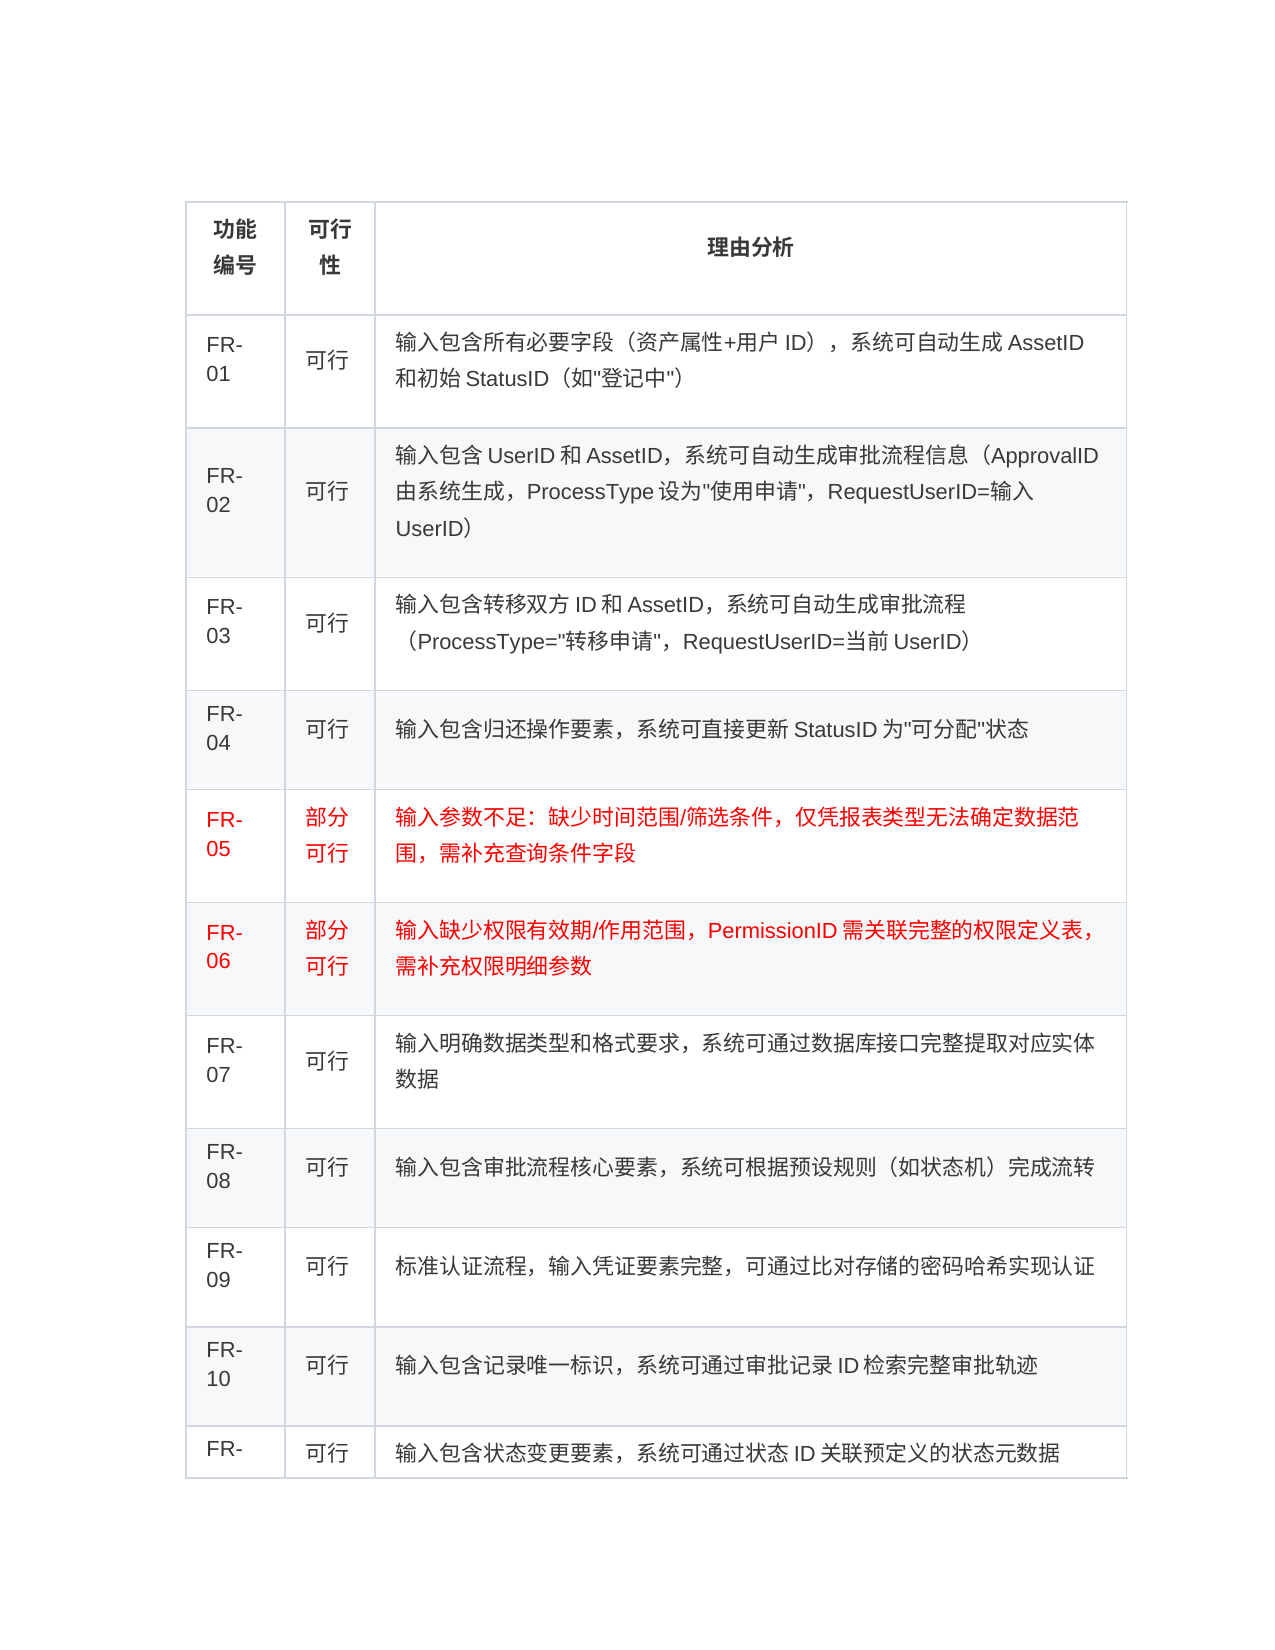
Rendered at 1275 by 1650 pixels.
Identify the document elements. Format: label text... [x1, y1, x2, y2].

table_cell 输入包含归还操作要素，系统可直接更新StatusID为"可分配"状态 [376, 691, 1126, 789]
table_cell FR-04 [187, 691, 284, 789]
table_cell FR-10 [187, 1328, 284, 1425]
table_cell FR-08 [187, 1129, 284, 1227]
table_cell FR-06 [187, 903, 284, 1015]
table_header 理由分析 [376, 203, 1126, 314]
table_cell 可行 [286, 1016, 374, 1128]
table_cell 输入参数不足：缺少时间范围/筛选条件，仅凭报表类型无法确定数据范围，需补充查询条件字段 [376, 790, 1126, 902]
table_cell 可行 [286, 316, 374, 427]
table_cell 输入缺少权限有效期/作用范围，PermissionID需关联完整的权限定义表，需补充权限明细参数 [376, 903, 1126, 1015]
table_cell 标准认证流程，输入凭证要素完整，可通过比对存储的密码哈希实现认证 [376, 1228, 1126, 1326]
table_cell 部分可行 [286, 903, 374, 1015]
table_cell FR-02 [187, 429, 284, 576]
table_cell 可行 [286, 1129, 374, 1227]
table_cell FR-11 [187, 1427, 284, 1477]
table_cell 可行 [286, 578, 374, 689]
table_cell 输入包含记录唯一标识，系统可通过审批记录ID检索完整审批轨迹 [376, 1328, 1126, 1425]
table_cell 输入包含状态变更要素，系统可通过状态ID关联预定义的状态元数据 [376, 1427, 1126, 1477]
table_cell FR-05 [187, 790, 284, 902]
table_cell 输入明确数据类型和格式要求，系统可通过数据库接口完整提取对应实体数据 [376, 1016, 1126, 1128]
table_header 可行性 [286, 203, 374, 314]
table_cell 可行 [286, 691, 374, 789]
table_cell 部分可行 [286, 790, 374, 902]
table_cell 可行 [286, 429, 374, 576]
table_cell 输入包含UserID和AssetID，系统可自动生成审批流程信息（ApprovalID由系统生成，ProcessType设为"使用申请"，RequestUserID=输入UserID） [376, 429, 1126, 576]
table_cell 可行 [286, 1328, 374, 1425]
table_header 功能编号 [187, 203, 284, 314]
table_cell FR-03 [187, 578, 284, 689]
table_cell FR-09 [187, 1228, 284, 1326]
table_cell 输入包含转移双方ID和AssetID，系统可自动生成审批流程（ProcessType="转移申请"，RequestUserID=当前UserID） [376, 578, 1126, 689]
table_cell 可行 [286, 1427, 374, 1477]
table_cell 输入包含审批流程核心要素，系统可根据预设规则（如状态机）完成流转 [376, 1129, 1126, 1227]
table_cell FR-01 [187, 316, 284, 427]
table_cell 输入包含所有必要字段（资产属性+用户ID），系统可自动生成AssetID和初始StatusID（如"登记中"） [376, 316, 1126, 427]
table_cell 可行 [286, 1228, 374, 1326]
table_cell FR-07 [187, 1016, 284, 1128]
